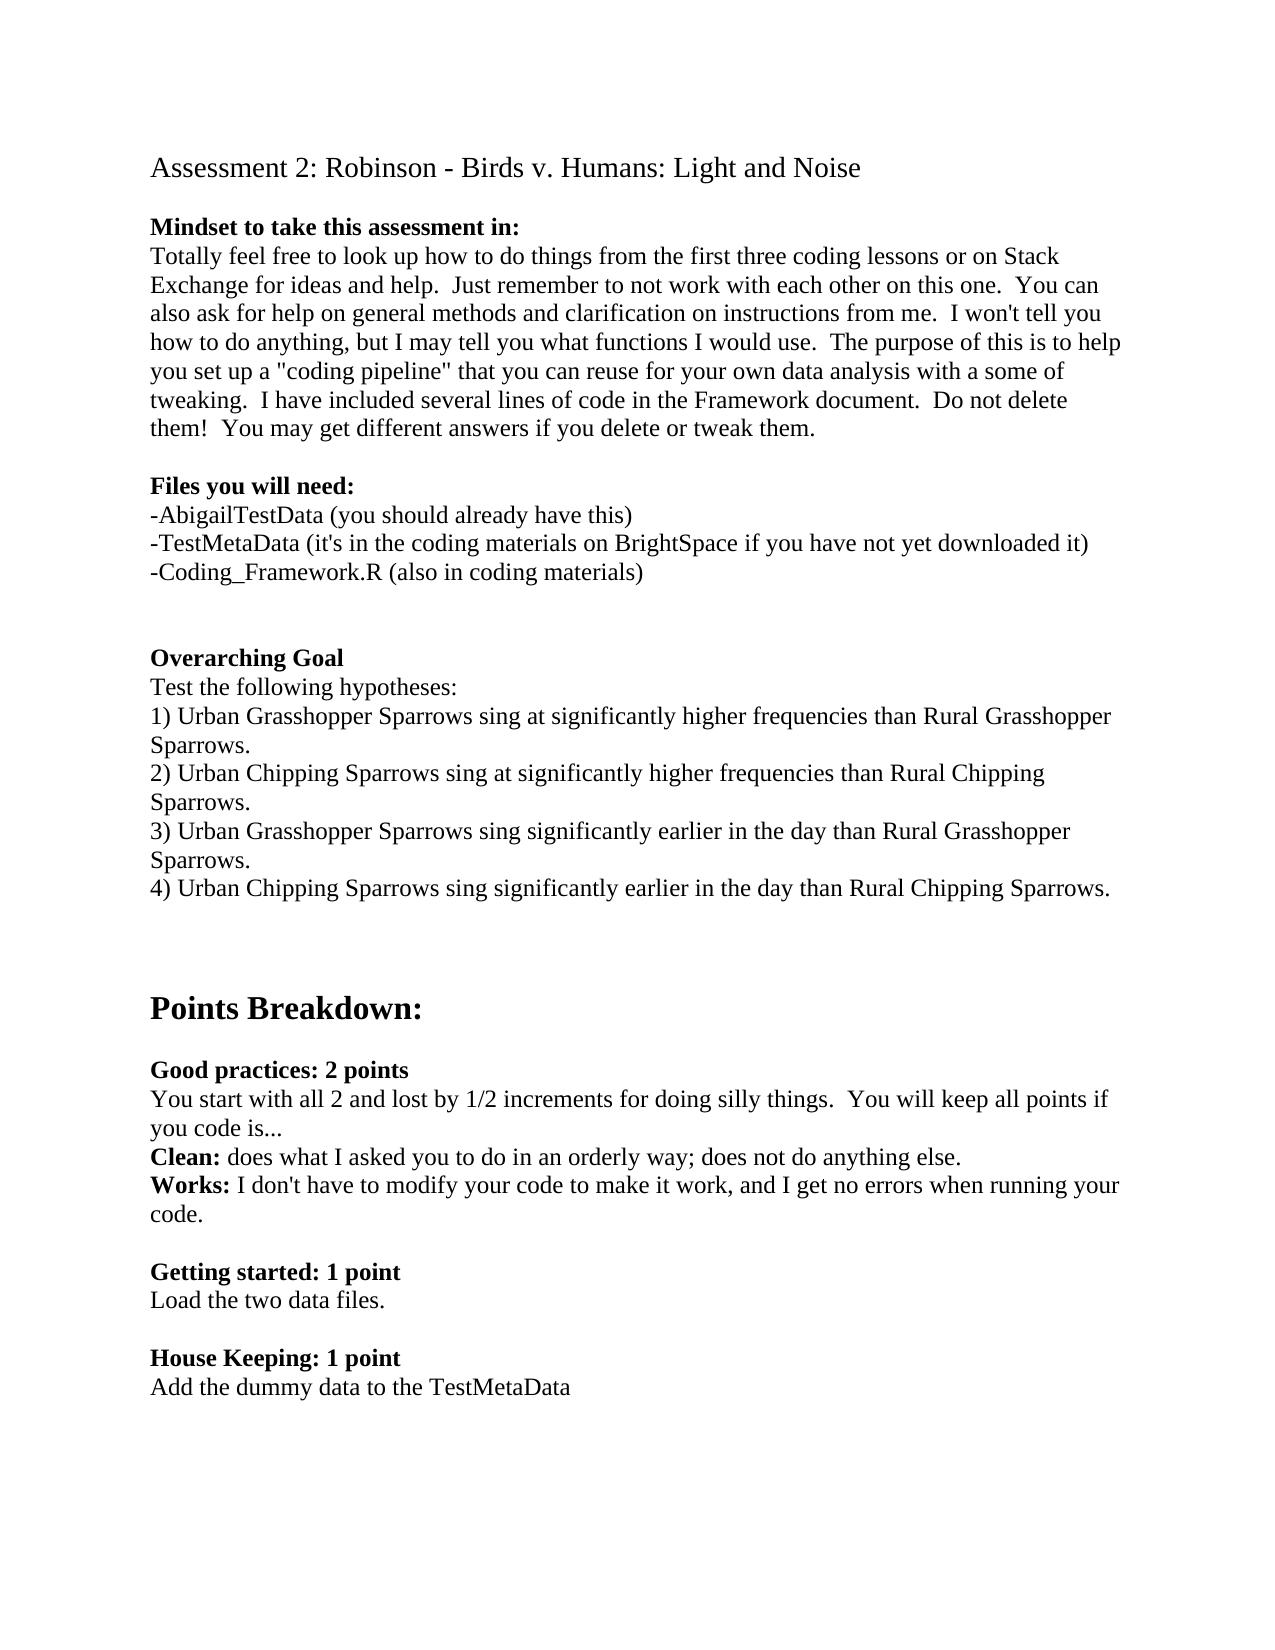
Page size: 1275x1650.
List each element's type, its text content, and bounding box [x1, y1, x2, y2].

text Overarching Goal [150, 643, 1125, 672]
text Load the two data files. [150, 1286, 1125, 1314]
text Works: I don't have to modify your code to make it work, and I get no errors when running your code. [150, 1171, 1125, 1228]
text 2) Urban Chipping Sparrows sing at significantly higher frequencies than Rural Chipping Sparrows. [150, 758, 1125, 816]
text Points Breakdown: [150, 988, 1125, 1027]
text Files you will need: [150, 471, 1125, 500]
text Assessment 2: Robinson - Birds v. Humans: Light and Noise [150, 150, 1125, 183]
text 3) Urban Grasshopper Sparrows sing significantly earlier in the day than Rural Grasshopper Sparrows. [150, 816, 1125, 873]
text House Keeping: 1 point [150, 1343, 1125, 1372]
text Mindset to take this assessment in: [150, 212, 1125, 241]
text Add the dummy data to the TestMetaData [150, 1372, 1125, 1401]
text -TestMetaData (it's in the coding materials on BrightSpace if you have not yet downloaded it) [150, 528, 1125, 557]
text You start with all 2 and lost by 1/2 increments for doing silly things. You will keep all points if you code is... [150, 1084, 1125, 1142]
text Test the following hypotheses: [150, 672, 1125, 701]
text -Coding_Framework.R (also in coding materials) [150, 557, 1125, 586]
text 4) Urban Chipping Sparrows sing significantly earlier in the day than Rural Chipping Sparrows. [150, 873, 1125, 902]
text 1) Urban Grasshopper Sparrows sing at significantly higher frequencies than Rural Grasshopper Sparrows. [150, 701, 1125, 758]
text Totally feel free to look up how to do things from the first three coding lessons or on Stack Exchange for ideas and help. Just remember to not work with each other on this one. You can also ask for help on general methods and clarification on instructions from me. I won't tell you how to do anything, but I may tell you what functions I would use. The purpose of this is to help you set up a "coding pipeline" that you can reuse for your own data analysis with a some of tweaking. I have included several lines of code in the Framework document. Do not delete them! You may get different answers if you delete or tweak them. [150, 241, 1125, 442]
text -AbigailTestData (you should already have this) [150, 500, 1125, 528]
text Clean: does what I asked you to do in an orderly way; does not do anything else. [150, 1142, 1125, 1171]
text Good practices: 2 points [150, 1056, 1125, 1084]
text Getting started: 1 point [150, 1257, 1125, 1286]
